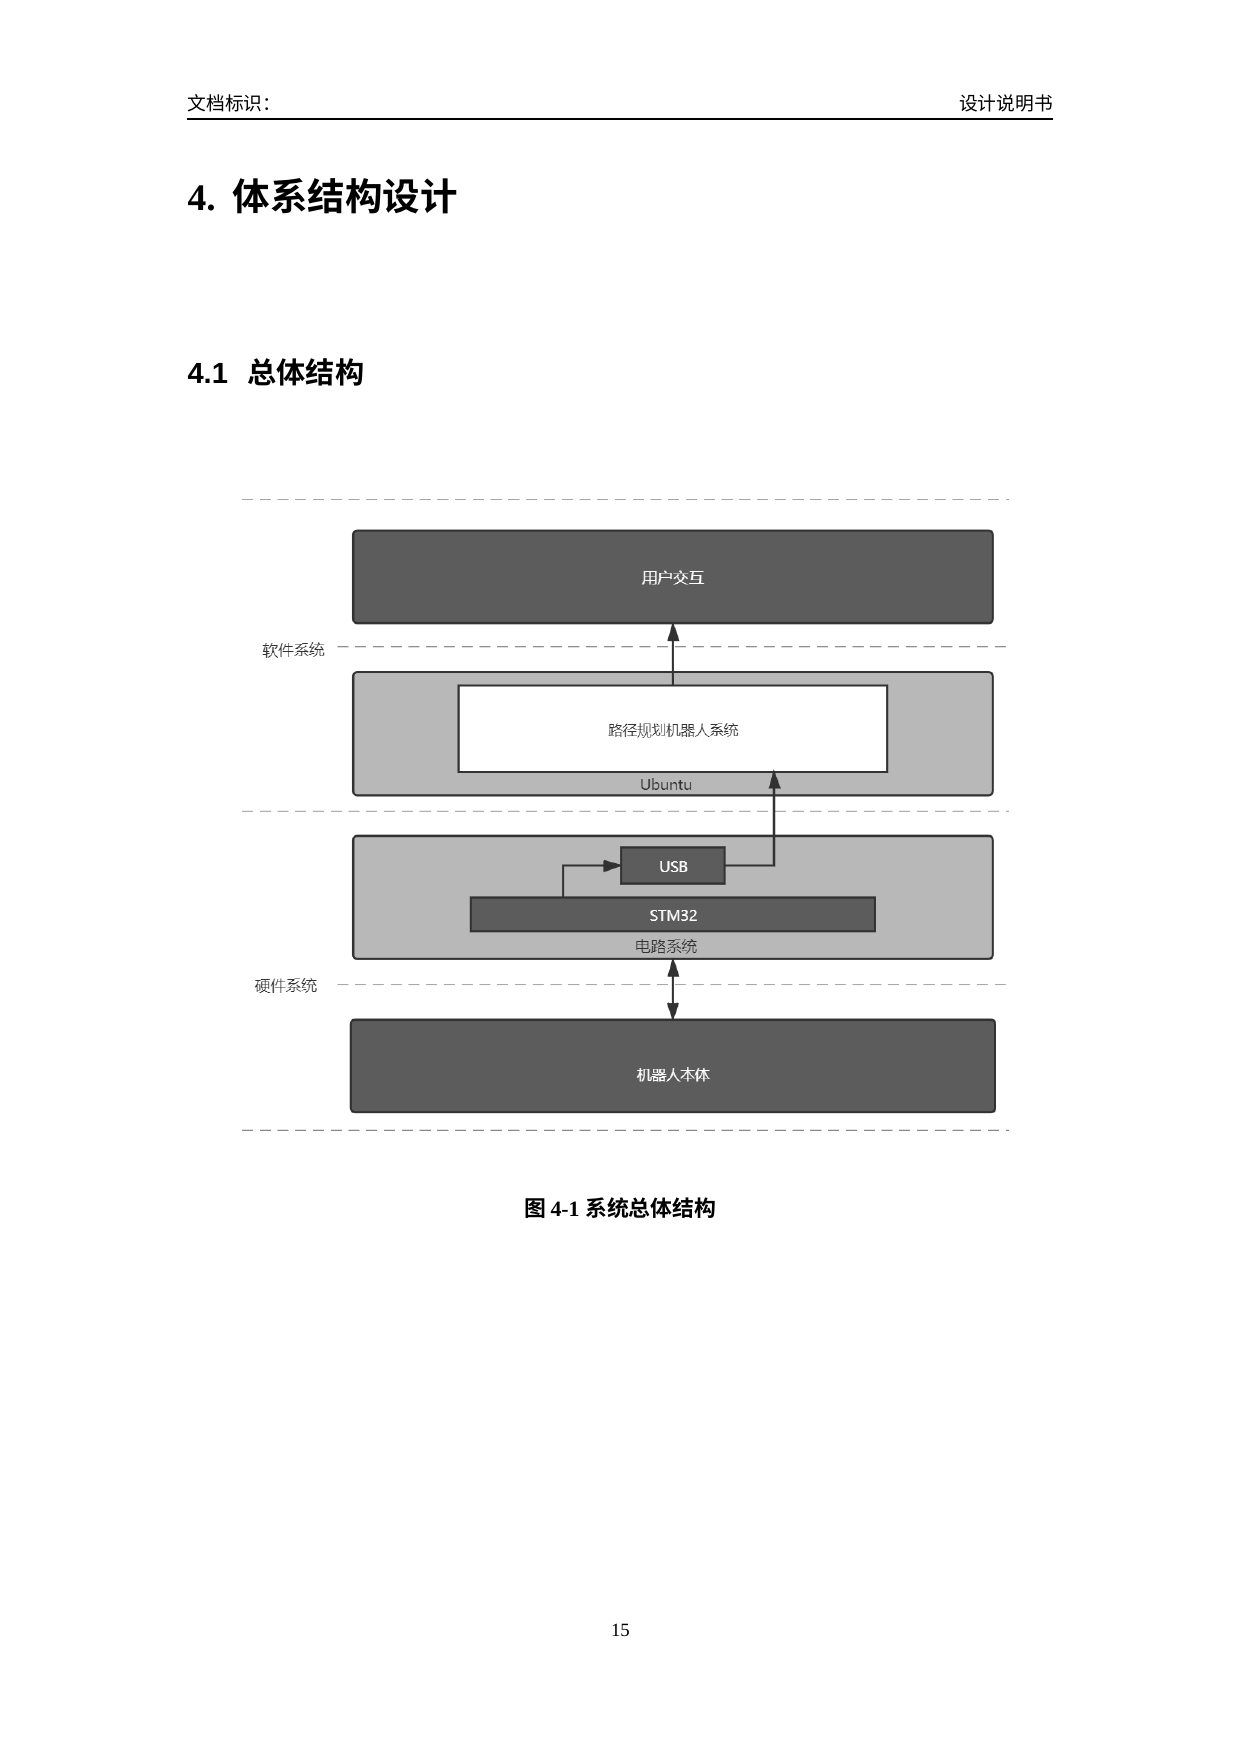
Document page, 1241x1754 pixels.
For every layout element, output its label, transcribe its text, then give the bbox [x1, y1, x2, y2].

subtitle 体系结构设计 [187, 162, 1053, 227]
picture [206, 460, 1035, 1169]
text 图4-1 系统总体结构 [187, 1190, 1053, 1223]
subtitle 总体结构 [187, 338, 1053, 403]
